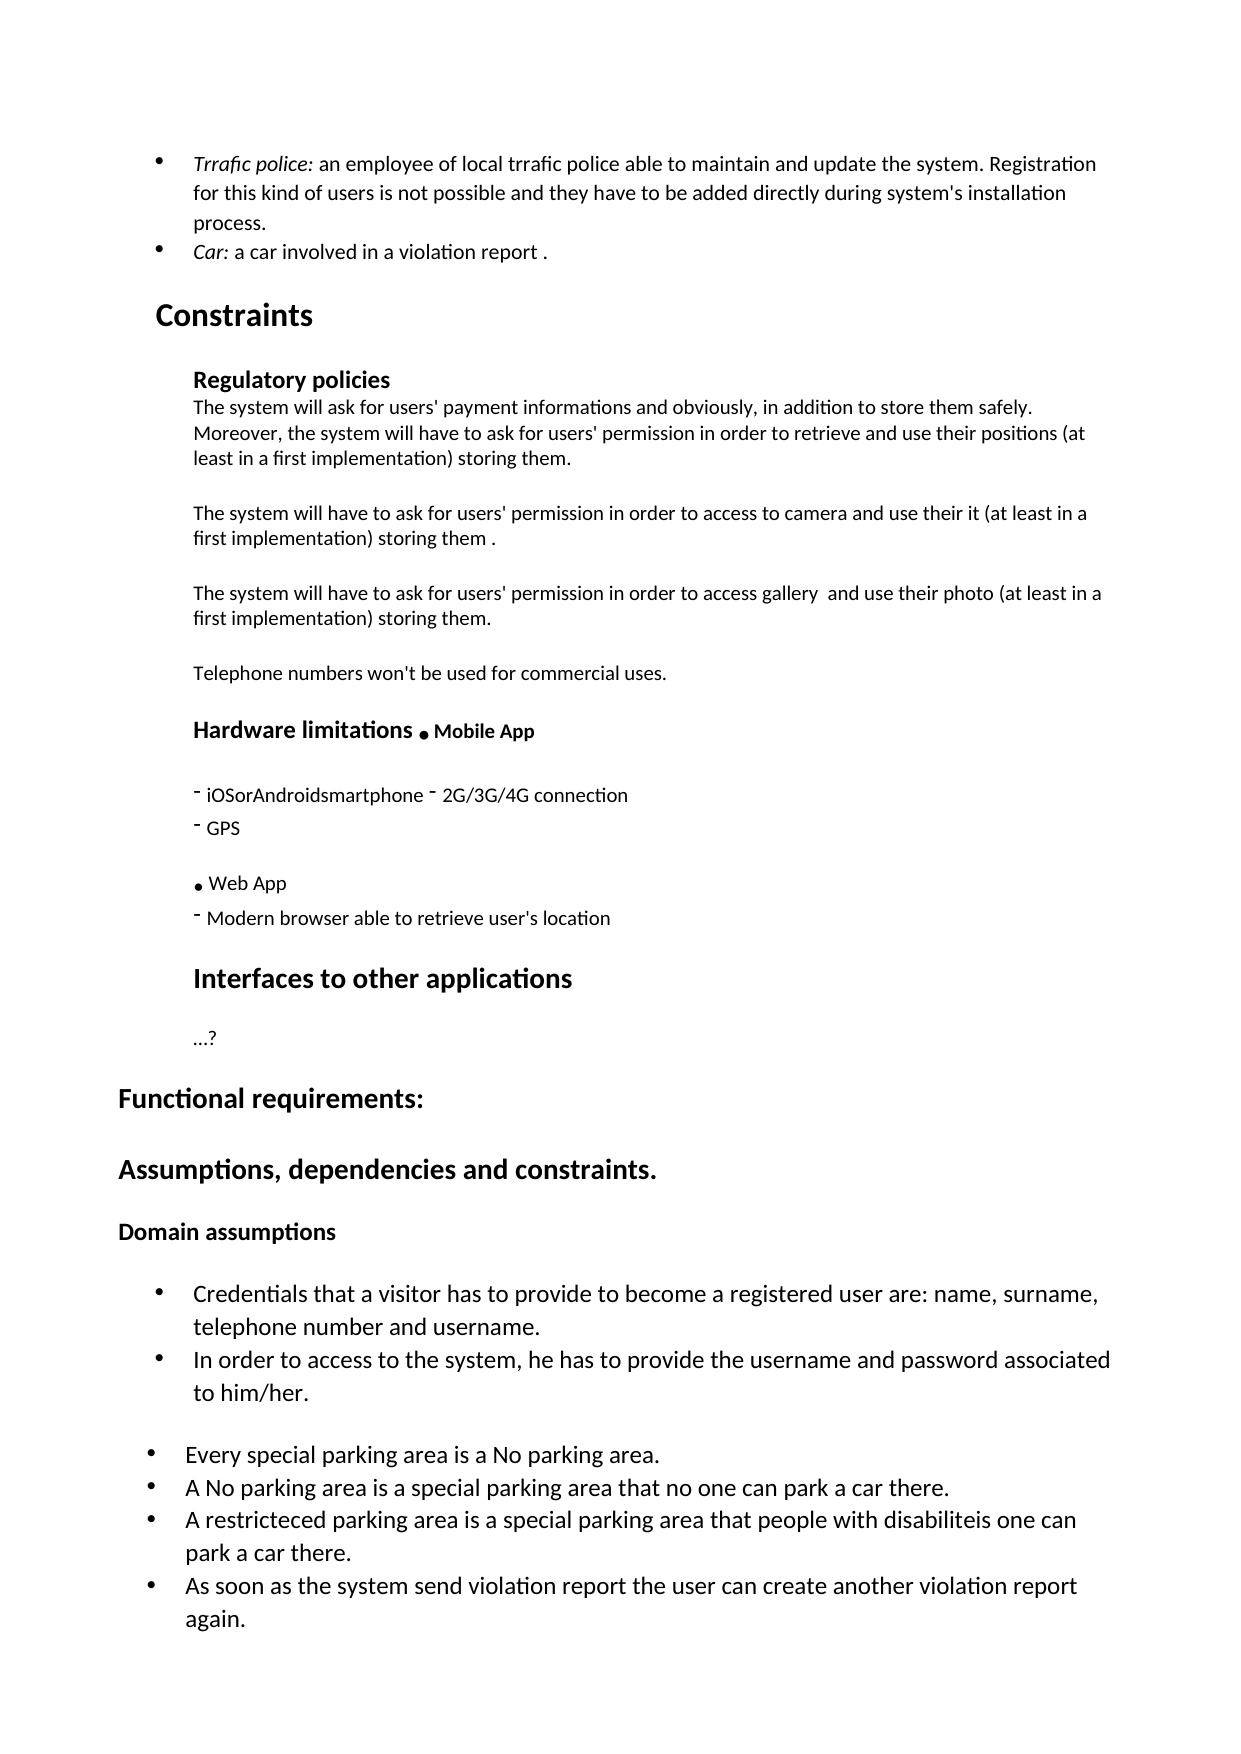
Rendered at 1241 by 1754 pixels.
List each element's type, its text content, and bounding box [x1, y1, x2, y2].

list A restricteced parking area is a special parking area that people with disabiliteis one can park a car there. [148, 1502, 1122, 1568]
text The system will have to ask for users' permission in order to access gallery and use their photo (at least in a first implementation) storing them. [193, 580, 1122, 631]
list A No parking area is a special parking area that no one can park a car there. [148, 1469, 1122, 1502]
list Trrafic police: an employee of local trrafic police able to maintain and update the system. Registration for this kind of users is not possible and they have to be added directly during system's installation process. [156, 148, 1122, 235]
text Assumptions, dependencies and constraints. [118, 1151, 1122, 1187]
text - iOSorAndroidsmartphone - 2G/3G/4G connection - GPS [193, 775, 1122, 841]
text Functional requirements: [118, 1080, 1122, 1115]
text Domain assumptions [118, 1216, 1122, 1246]
list In order to access to the system, he has to provide the username and password associated to him/her. [156, 1341, 1122, 1407]
list Car: a car involved in a violation report . [156, 235, 1122, 265]
list Credentials that a visitor has to provide to become a registered user are: name, surname, telephone number and username. [156, 1276, 1122, 1341]
list Every special parking area is a No parking area. [148, 1436, 1122, 1469]
list As soon as the system send violation report the user can create another violation report again. [148, 1568, 1122, 1634]
text Telephone numbers won't be used for commercial uses. [193, 660, 1122, 685]
text …? [193, 1025, 1122, 1051]
text The system will have to ask for users' permission in order to access to camera and use their it (at least in a first implementation) storing them . [193, 500, 1122, 551]
text Hardware limitations • Mobile App [193, 714, 1122, 746]
text Interfaces to other applications [193, 960, 1122, 996]
text Constraints [156, 294, 1122, 334]
text • Web App - Modern browser able to retrieve user's location [193, 870, 1122, 931]
